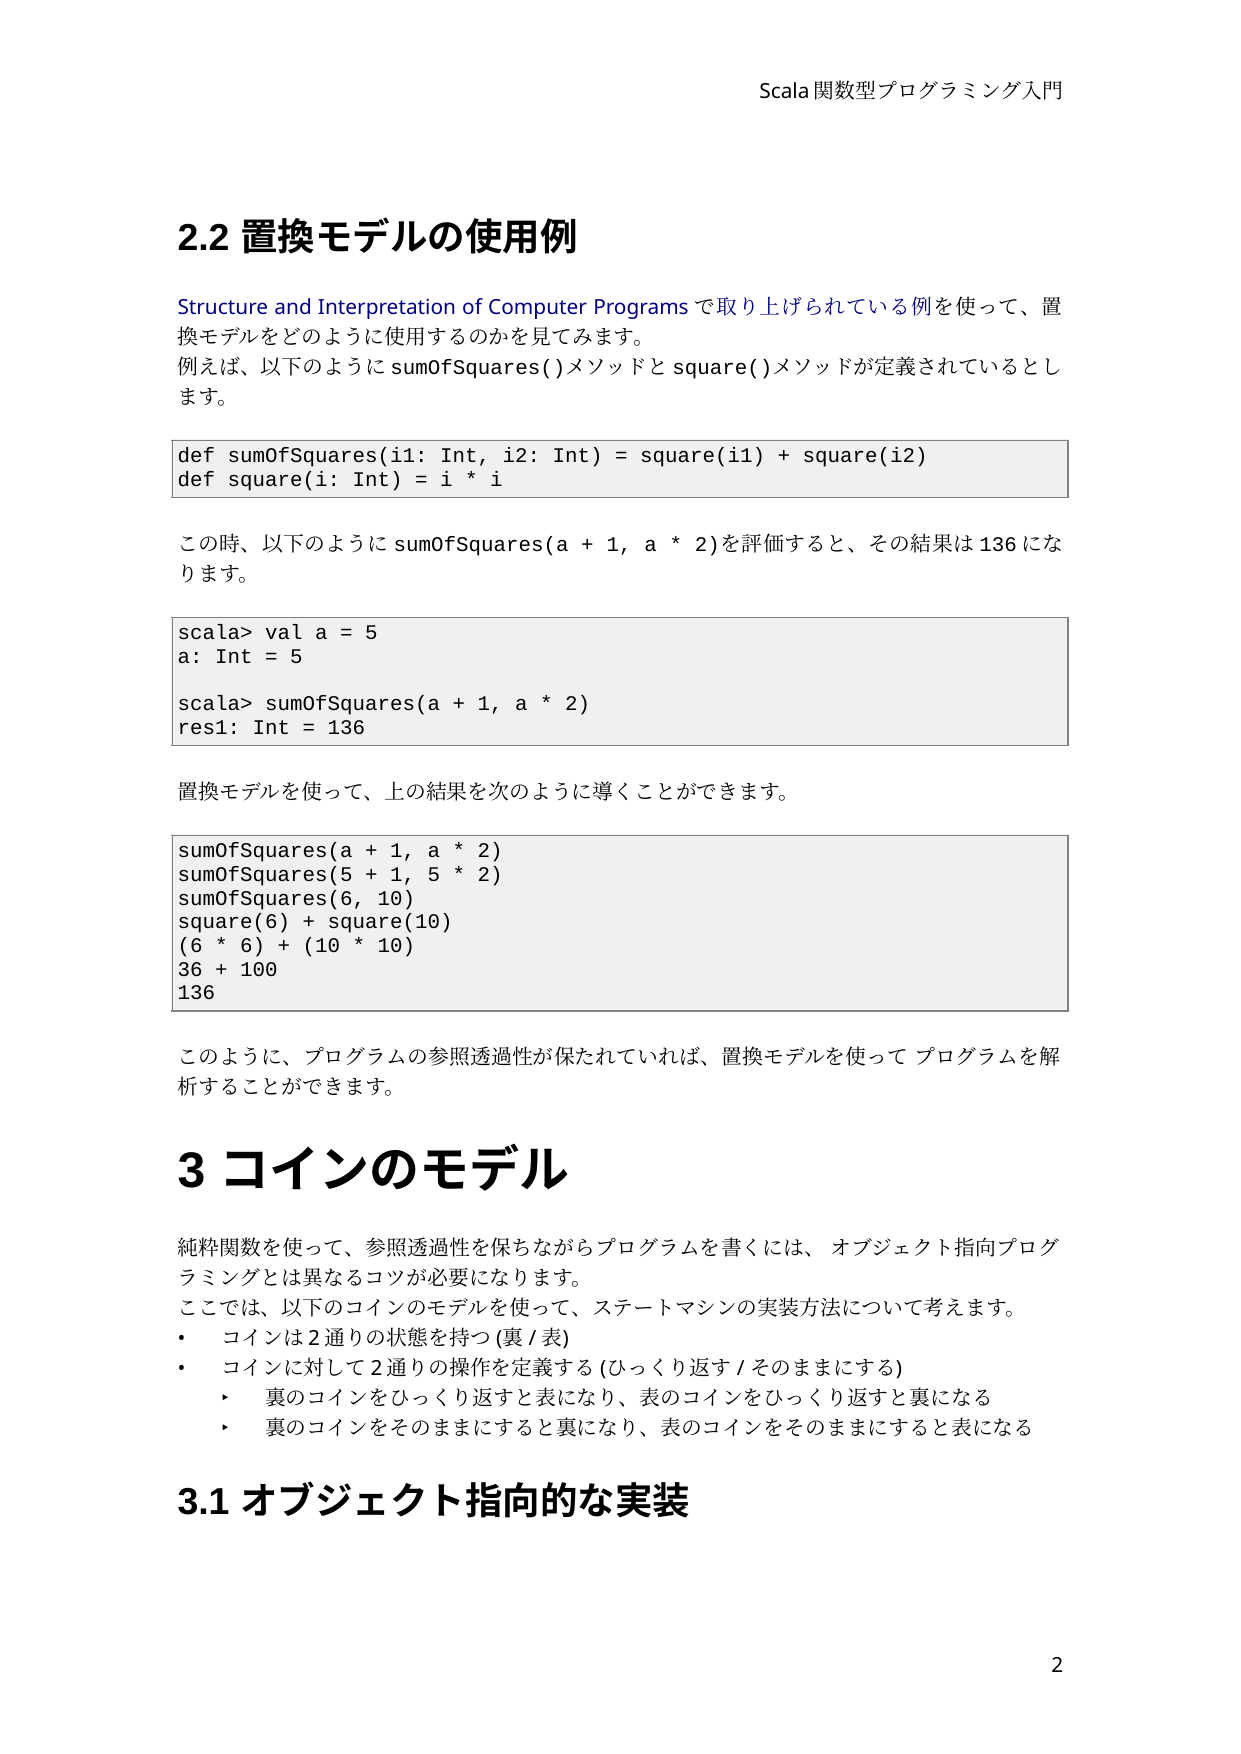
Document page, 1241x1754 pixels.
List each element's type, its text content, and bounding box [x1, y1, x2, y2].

subtitle 2.2 置換モデルの使用例 [177, 207, 1063, 261]
text Structure and Interpretation of Computer Programsで取り上げられている例を使って、置換モデルをどのように使用するのかを見てみます。 [177, 290, 1063, 350]
list 裏のコインをひっくり返すと表になり、表のコインをひっくり返すと裏になる [221, 1381, 1063, 1411]
list 裏のコインをそのままにすると裏になり、表のコインをそのままにすると表になる [221, 1411, 1063, 1441]
text このように、プログラムの参照透過性が保たれていれば、置換モデルを使って プログラムを解析することができます。 [177, 1041, 1063, 1101]
list コインに対して2通りの操作を定義する (ひっくり返す / そのままにする) [177, 1351, 1063, 1381]
text この時、以下のようにsumOfSquares(a + 1, a * 2)を評価すると、その結果は136になります。 [177, 527, 1063, 587]
text ここでは、以下のコインのモデルを使って、ステートマシンの実装方法について考えます。 [177, 1291, 1063, 1321]
text sumOfSquares(a + 1, a * 2) sumOfSquares(5 + 1, 5 * 2) sumOfSquares(6, 10) square(6) + square(10) (6 * 6) + (10 * 10) 36 + 100 136 [173, 836, 1067, 1010]
text 置換モデルを使って、上の結果を次のように導くことができます。 [177, 776, 1063, 805]
text def sumOfSquares(i1: Int, i2: Int) = square(i1) + square(i2) def square(i: Int) = i * i [173, 441, 1067, 497]
text 例えば、以下のようにsumOfSquares()メソッドとsquare()メソッドが定義されているとします。 [177, 350, 1063, 410]
subtitle 3 コインのモデル [177, 1130, 1063, 1202]
text scala> val a = 5 a: Int = 5 scala> sumOfSquares(a + 1, a * 2) res1: Int = 136 [173, 618, 1067, 745]
list コインは2通りの状態を持つ (裏 / 表) [177, 1321, 1063, 1351]
subtitle 3.1 オブジェクト指向的な実装 [177, 1471, 1063, 1525]
text 純粋関数を使って、参照透過性を保ちながらプログラムを書くには、 オブジェクト指向プログラミングとは異なるコツが必要になります。 [177, 1231, 1063, 1291]
